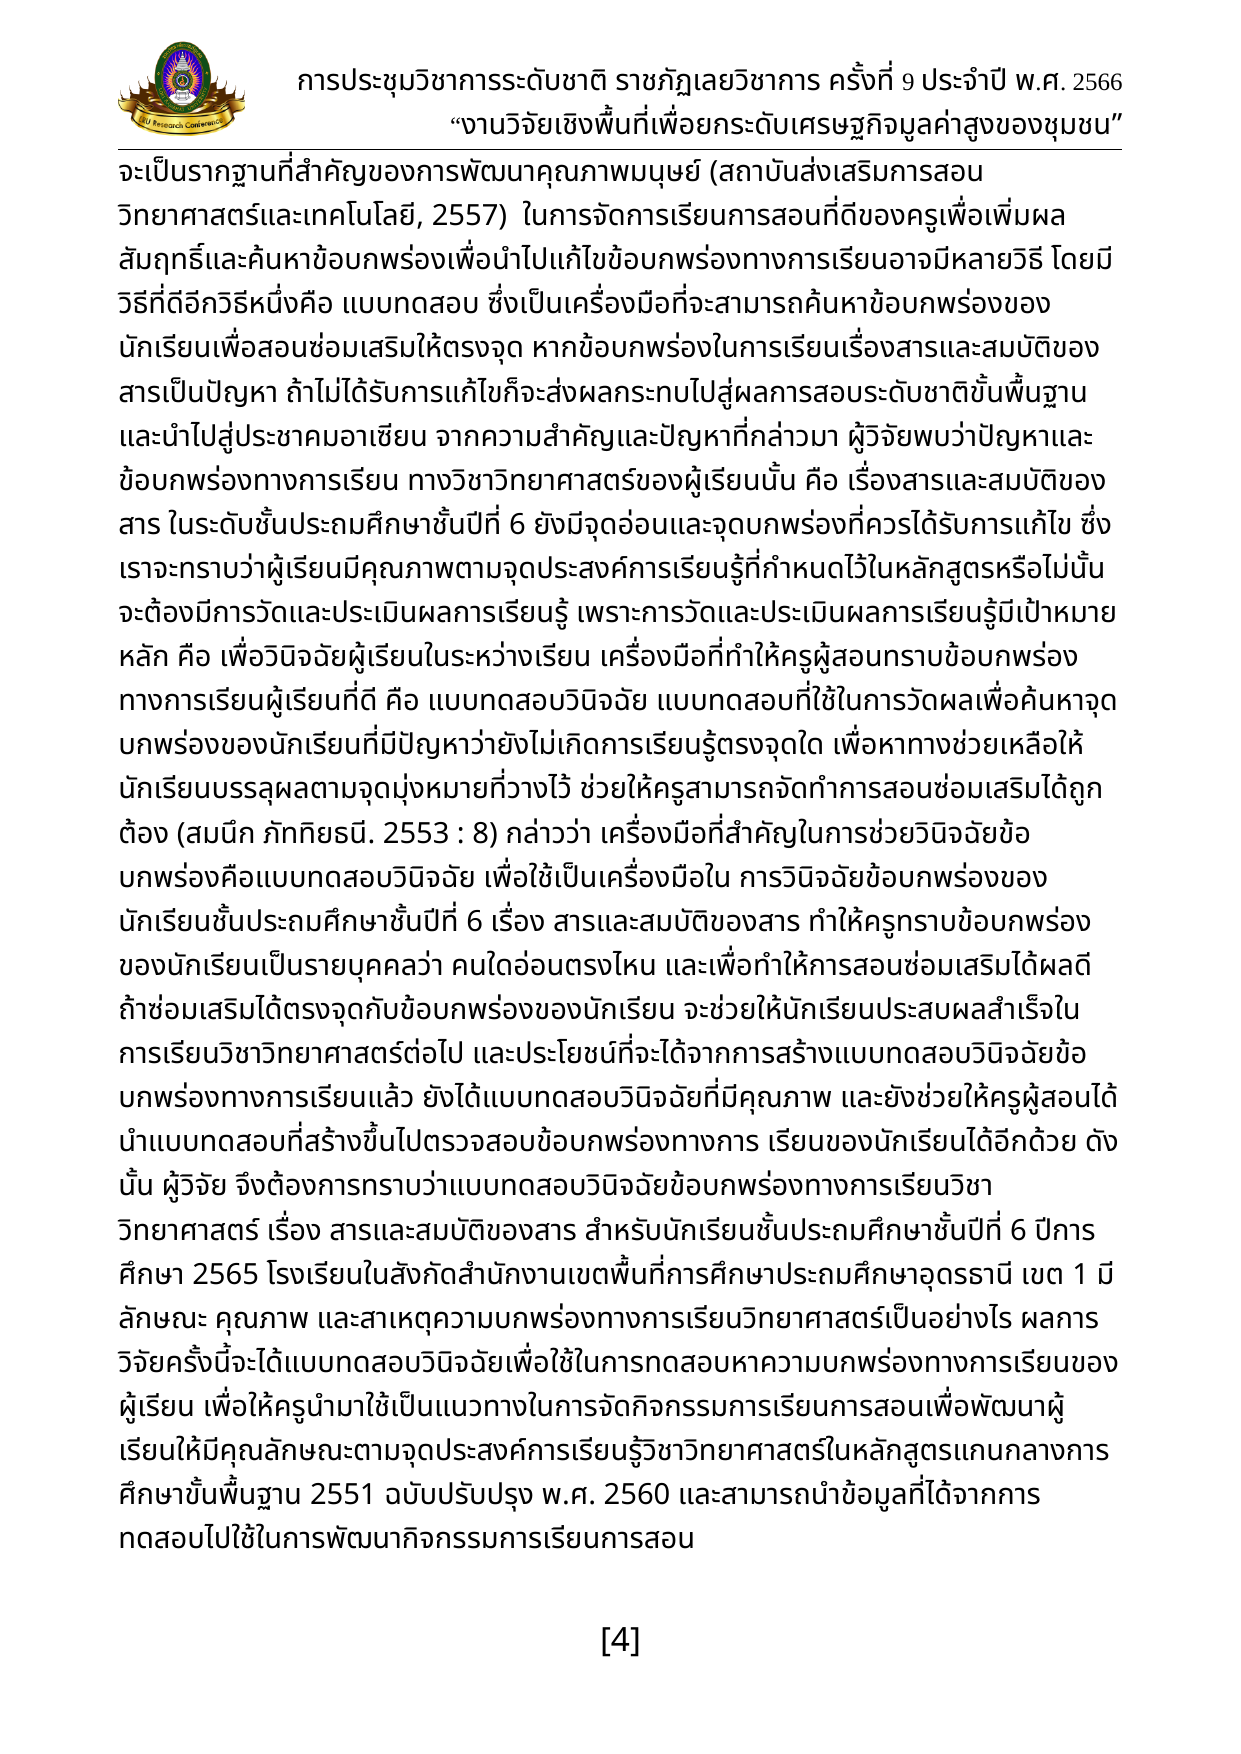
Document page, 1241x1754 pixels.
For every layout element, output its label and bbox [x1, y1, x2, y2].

text [118, 150, 1122, 1562]
picture [116, 40, 245, 134]
